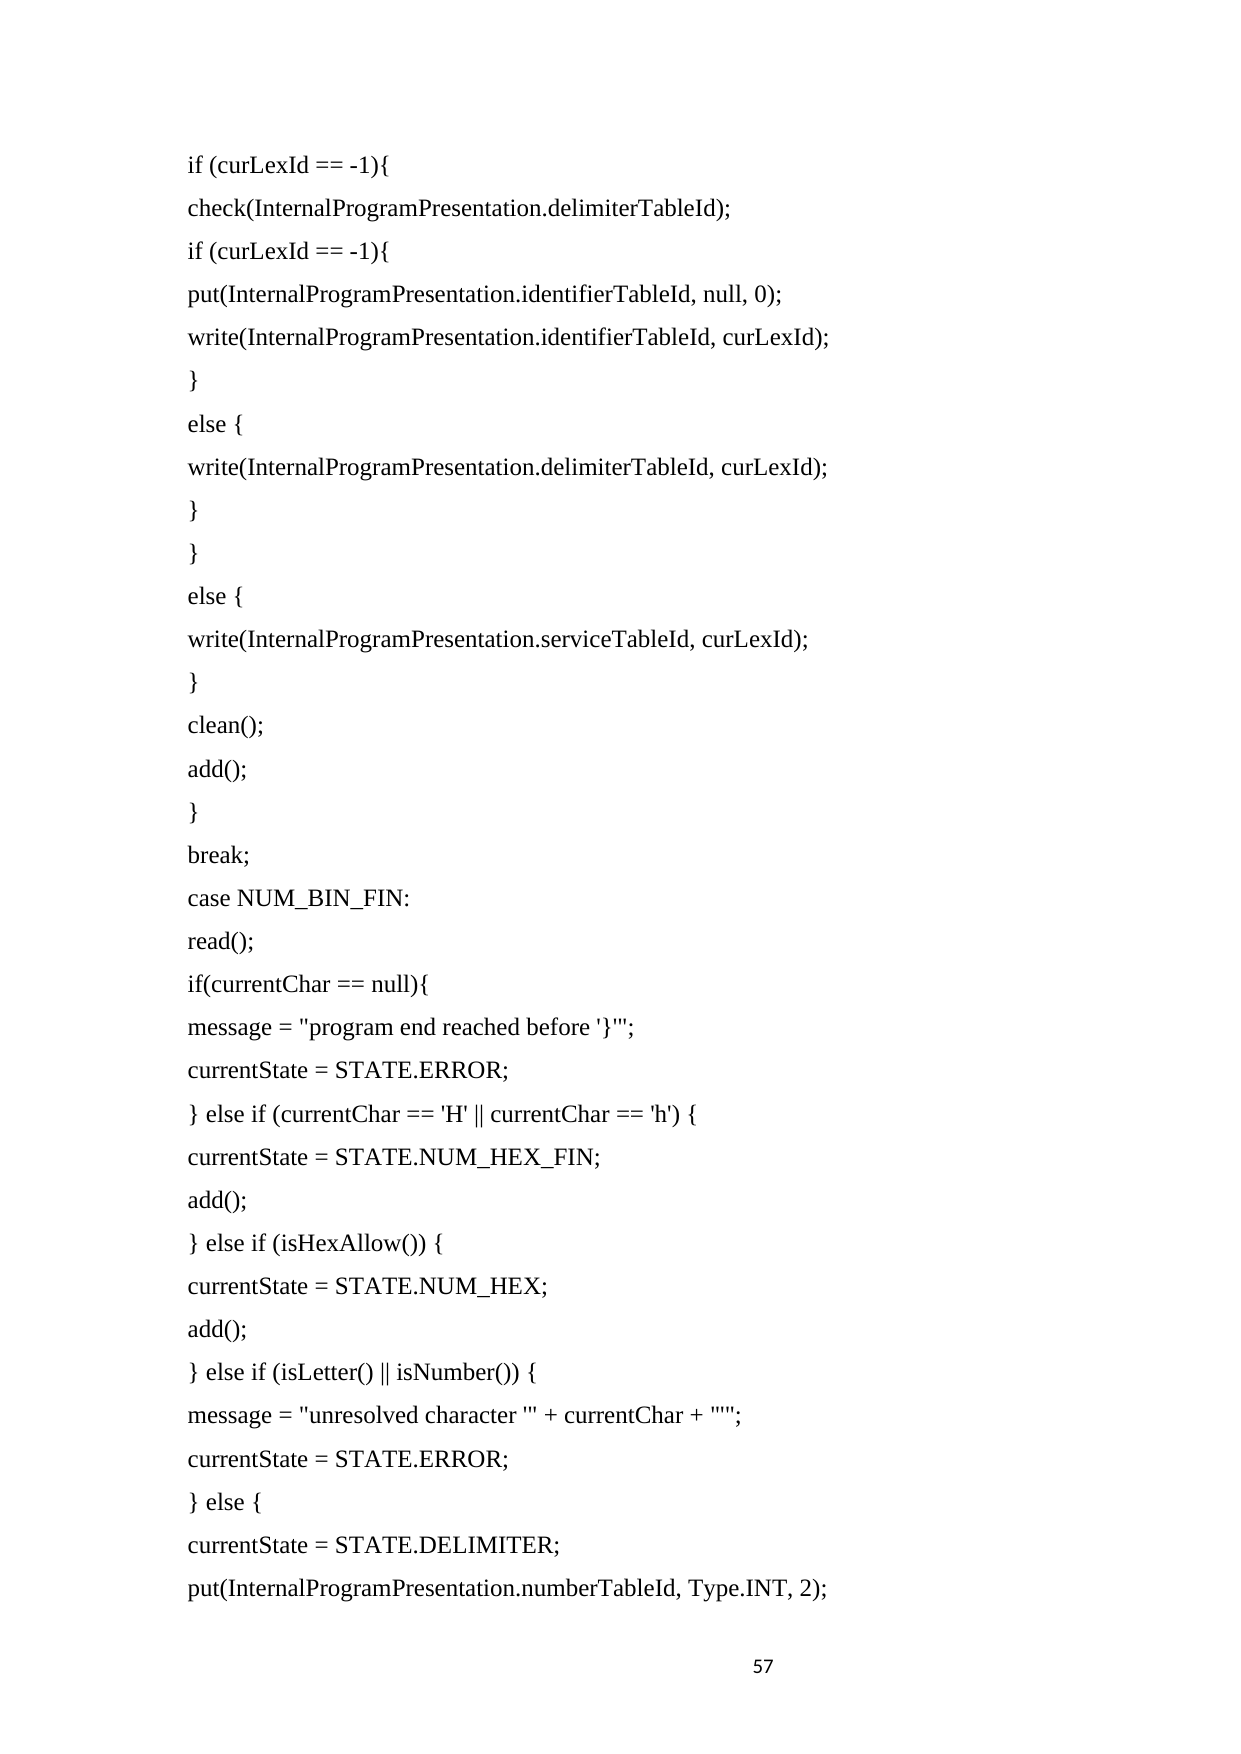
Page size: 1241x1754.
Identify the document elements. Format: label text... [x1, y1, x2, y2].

text message = "unresolved character '" + currentChar + "'"; [187, 1401, 1053, 1429]
text currentState = STATE.ERROR; [187, 1056, 1053, 1084]
text } [187, 667, 1053, 696]
text break; [187, 840, 1053, 869]
text case NUM_BIN_FIN: [187, 883, 1053, 912]
text add(); [187, 1314, 1053, 1343]
text clean(); [187, 711, 1053, 739]
text check(InternalProgramPresentation.delimiterTableId); [187, 193, 1053, 222]
text } else if (isHexAllow()) { [187, 1228, 1053, 1257]
text } [187, 797, 1053, 826]
text add(); [187, 754, 1053, 782]
text currentState = STATE.ERROR; [187, 1444, 1053, 1472]
text } else { [187, 1487, 1053, 1516]
text write(InternalProgramPresentation.serviceTableId, curLexId); [187, 624, 1053, 653]
text if (curLexId == -1){ [187, 150, 1053, 179]
text } [187, 495, 1053, 524]
text put(InternalProgramPresentation.identifierTableId, null, 0); [187, 279, 1053, 308]
text } else if (currentChar == 'H' || currentChar == 'h') { [187, 1099, 1053, 1127]
text add(); [187, 1185, 1053, 1214]
text currentState = STATE.NUM_HEX_FIN; [187, 1142, 1053, 1171]
text } else if (isLetter() || isNumber()) { [187, 1357, 1053, 1386]
text } [187, 366, 1053, 394]
text else { [187, 581, 1053, 610]
text message = "program end reached before '}'"; [187, 1012, 1053, 1041]
text if(currentChar == null){ [187, 969, 1053, 998]
text currentState = STATE.DELIMITER; [187, 1530, 1053, 1559]
text if (curLexId == -1){ [187, 236, 1053, 265]
text write(InternalProgramPresentation.identifierTableId, curLexId); [187, 322, 1053, 351]
text put(InternalProgramPresentation.numberTableId, Type.INT, 2); [187, 1573, 1053, 1602]
text write(InternalProgramPresentation.delimiterTableId, curLexId); [187, 452, 1053, 481]
text currentState = STATE.NUM_HEX; [187, 1271, 1053, 1300]
text } [187, 538, 1053, 567]
text read(); [187, 926, 1053, 955]
text else { [187, 409, 1053, 437]
